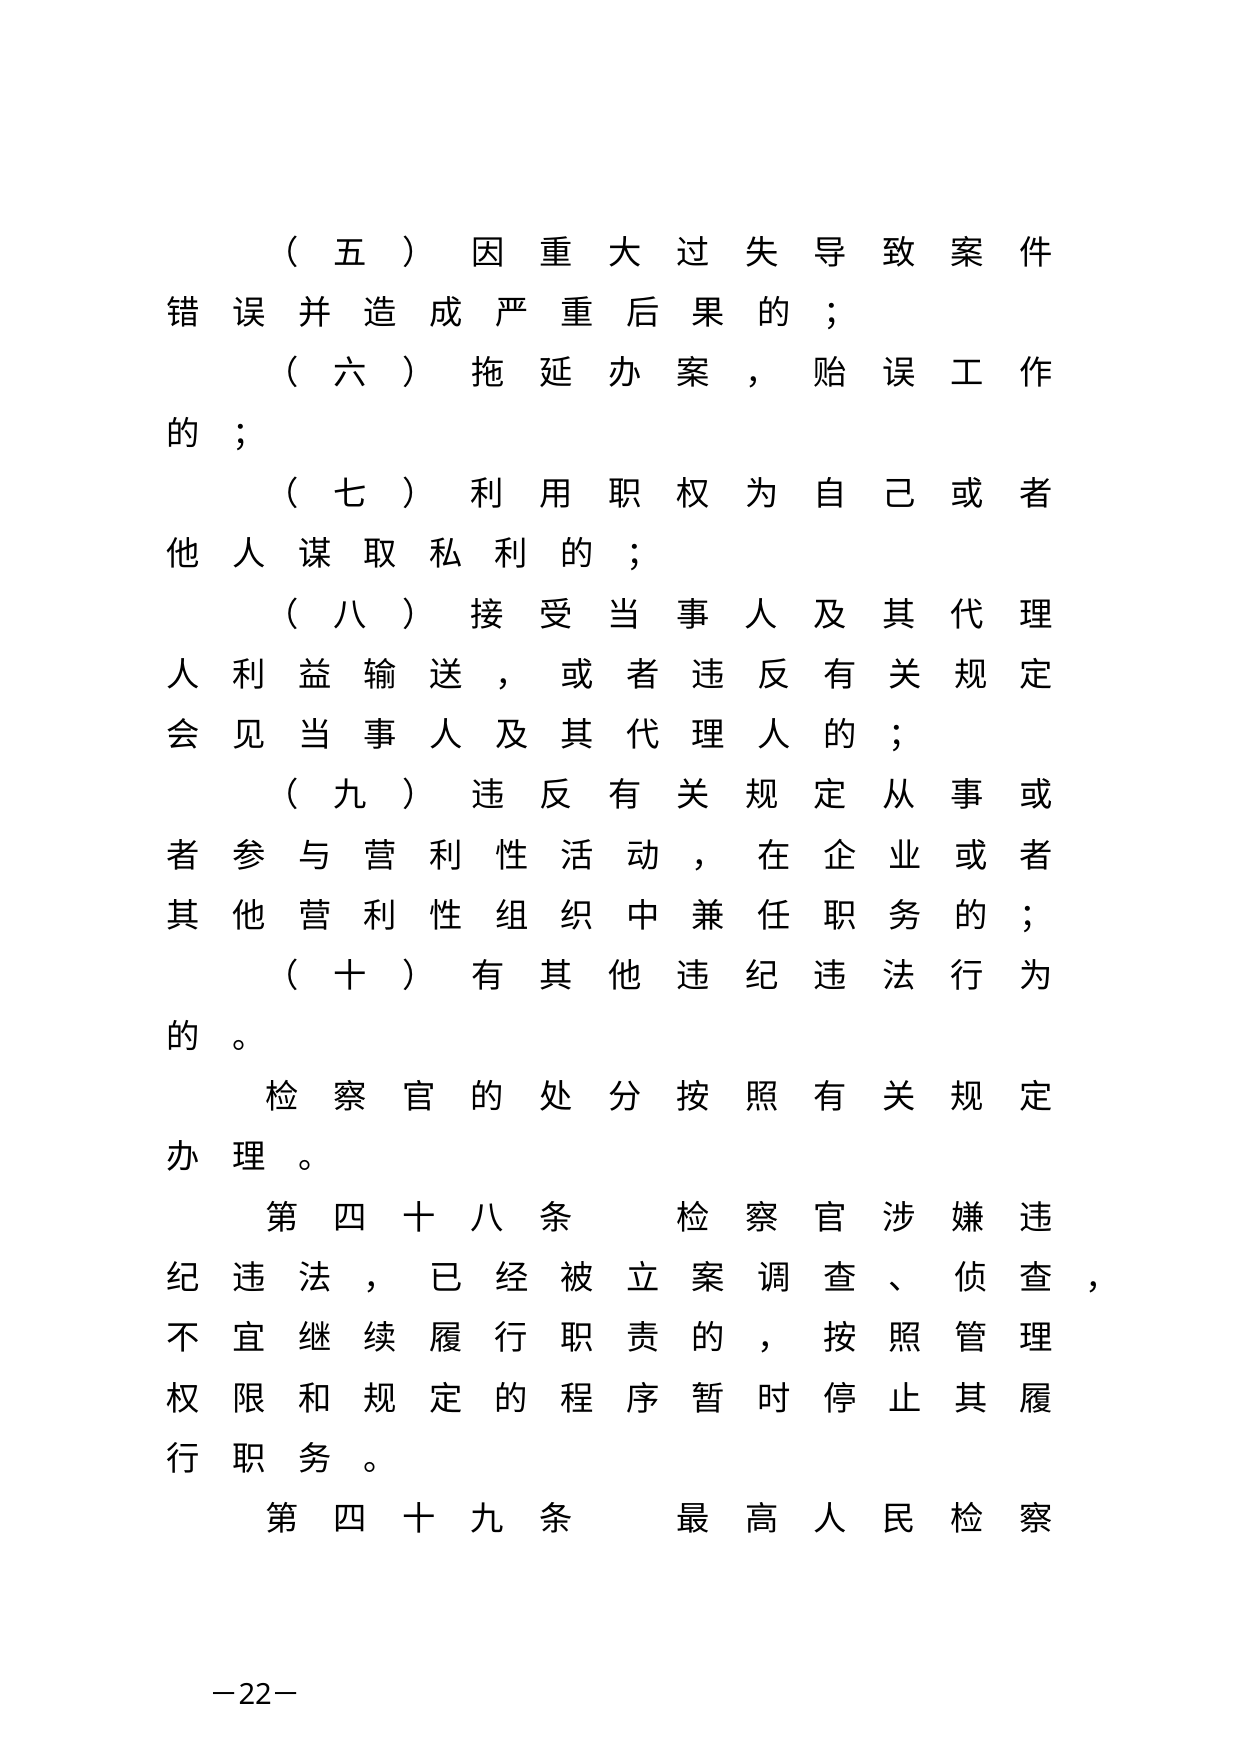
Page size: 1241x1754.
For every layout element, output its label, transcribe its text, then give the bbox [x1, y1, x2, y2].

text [167, 1486, 1085, 1546]
text （八）接受当事人及其代理人利益输送，或者违反有关规定会见当事人及其代理人的； [167, 581, 1085, 762]
text （十）有其他违纪违法行为的。 [167, 943, 1085, 1064]
text （九）违反有关规定从事或者参与营利性活动，在企业或者其他营利性组织中兼任职务的； [167, 762, 1085, 943]
text （七）利用职权为自己或者他人谋取私利的； [167, 461, 1085, 581]
text 第四十八条 检察官涉嫌违纪违法，已经被立案调查、侦查，不宜继续履行职责的，按照管理权限和规定的程序暂时停止其履行职务。 [167, 1184, 1085, 1486]
text （六）拖延办案，贻误工作的； [167, 340, 1085, 461]
text （五）因重大过失导致案件错误并造成严重后果的； [167, 219, 1085, 340]
text 检察官的处分按照有关规定办理。 [167, 1064, 1085, 1184]
